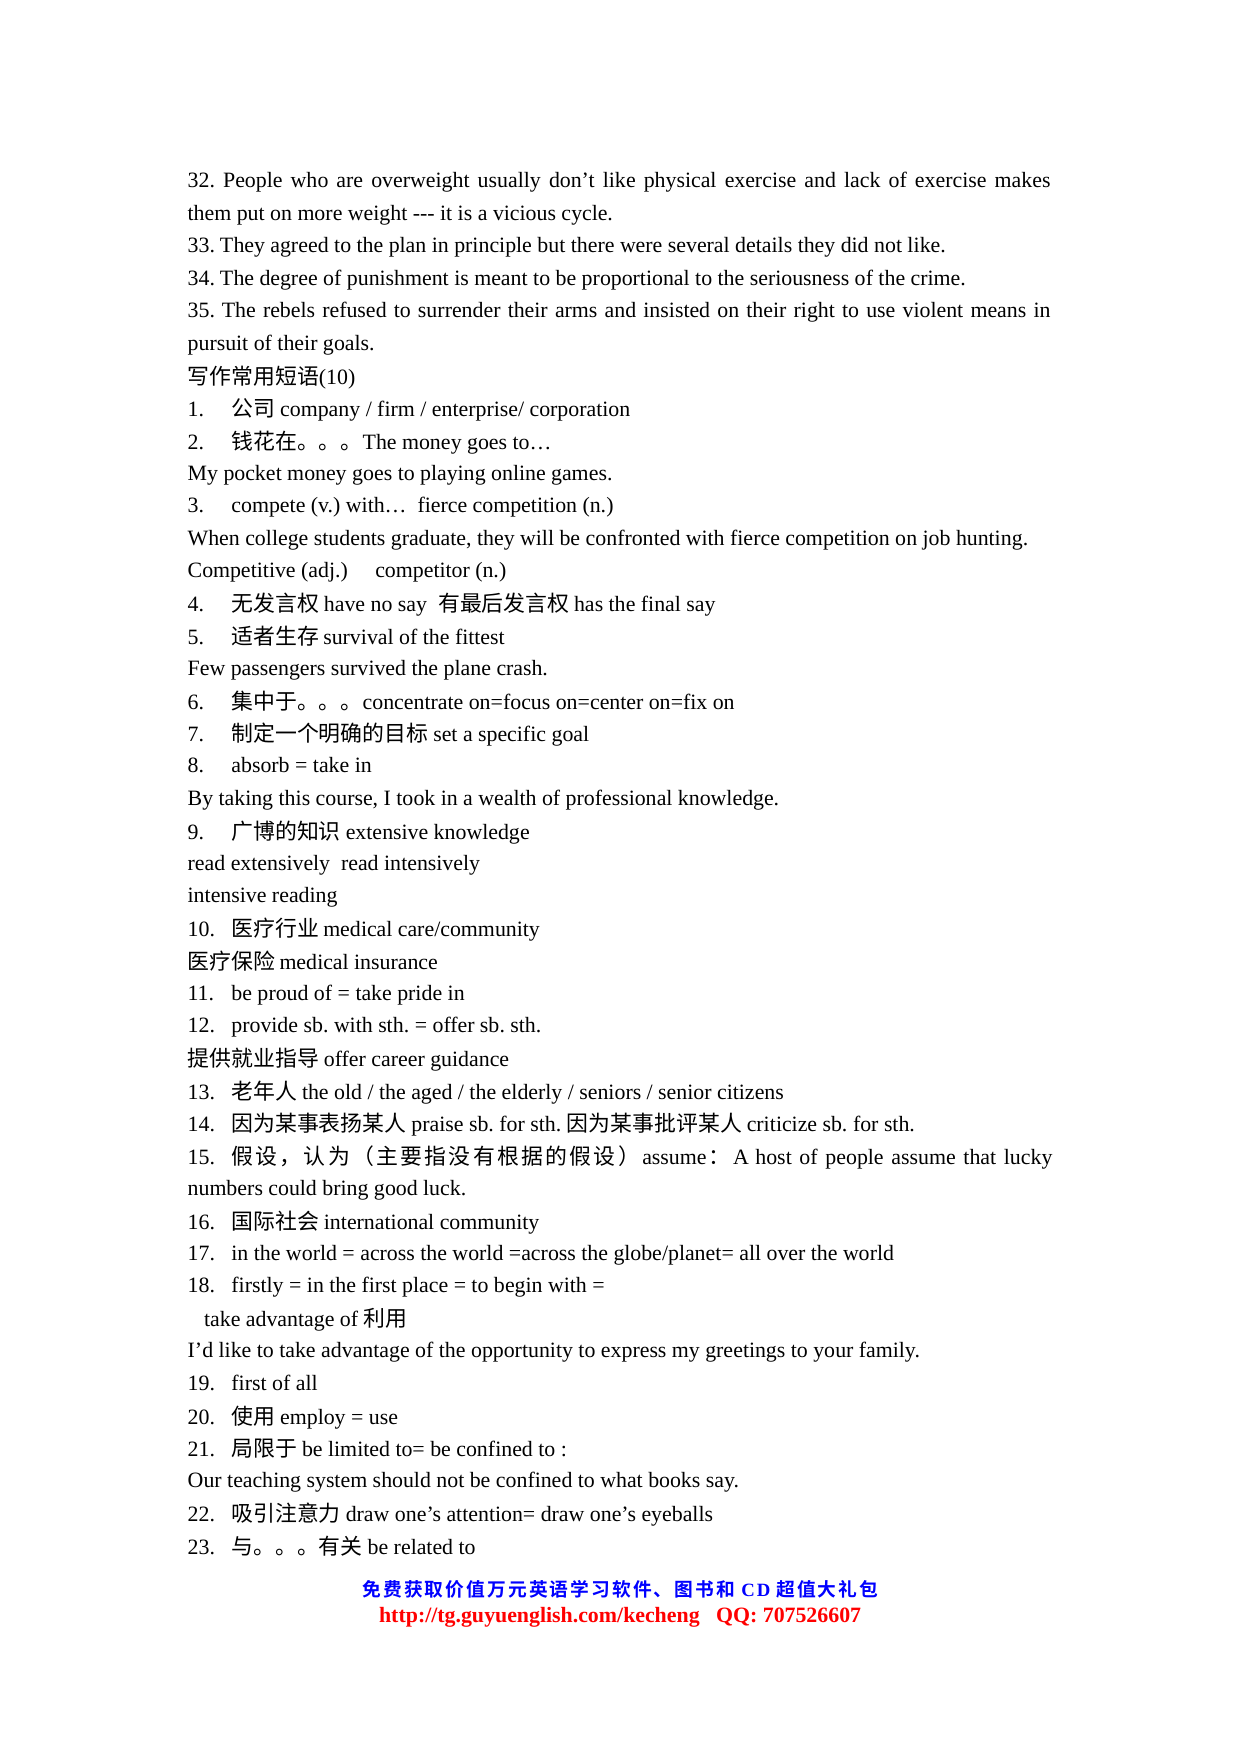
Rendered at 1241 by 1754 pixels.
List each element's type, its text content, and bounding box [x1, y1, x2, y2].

text 8. absorb = take in [187, 748, 1053, 781]
text 7. 制定一个明确的目标 set a specific goal [187, 716, 1053, 748]
text Few passengers survived the plane crash. [187, 651, 1053, 683]
text 2. 钱花在。。。The money goes to… [187, 423, 1053, 456]
text 23. 与。。。有关 be related to [187, 1528, 1053, 1561]
text 21. 局限于 be limited to= be confined to : [187, 1431, 1053, 1463]
text 医疗保险medical insurance [187, 943, 1053, 976]
text 5. 适者生存survival of the fittest [187, 618, 1053, 651]
text 22. 吸引注意力 draw one’s attention= draw one’s eyeballs [187, 1496, 1053, 1528]
text 12. provide sb. with sth. = offer sb. sth. [187, 1008, 1053, 1041]
text 11. be proud of = take pride in [187, 976, 1053, 1008]
text 33. They agreed to the plan in principle but there were several details they did not like. [187, 228, 1053, 261]
text 35. The rebels refused to surrender their arms and insisted on their right to use violent means in pursuit of their goals. [187, 293, 1053, 358]
text 14. 因为某事表扬某人 praise sb. for sth. 因为某事批评某人 criticize sb. for sth. [187, 1106, 1053, 1138]
text When college students graduate, they will be confronted with fierce competition on job hunting. [187, 521, 1053, 553]
text 18. firstly = in the first place = to begin with = [187, 1268, 1053, 1301]
text 13. 老年人 the old / the aged / the elderly / seniors / senior citizens [187, 1073, 1053, 1106]
text 20. 使用 employ = use [187, 1398, 1053, 1431]
text 3. compete (v.) with… fierce competition (n.) [187, 488, 1053, 521]
text 6. 集中于。。。concentrate on=focus on=center on=fix on [187, 683, 1053, 716]
text 1. 公司 company / firm / enterprise/ corporation [187, 391, 1053, 423]
text Our teaching system should not be confined to what books say. [187, 1463, 1053, 1496]
text intensive reading [187, 878, 1053, 911]
text Competitive (adj.) competitor (n.) [187, 553, 1053, 586]
text 16. 国际社会 international community [187, 1203, 1053, 1236]
text 提供就业指导 offer career guidance [187, 1041, 1053, 1073]
text By taking this course, I took in a wealth of professional knowledge. [187, 781, 1053, 813]
text I’d like to take advantage of the opportunity to express my greetings to your family. [187, 1333, 1053, 1366]
text 17. in the world = across the world =across the globe/planet= all over the world [187, 1236, 1053, 1268]
text take advantage of 利用 [187, 1301, 1053, 1333]
text 15. 假设，认为（主要指没有根据的假设）assume：A host of people assume that lucky numbers could bring good luck. [187, 1138, 1053, 1203]
text 10. 医疗行业medical care/community [187, 911, 1053, 943]
text 19. first of all [187, 1366, 1053, 1398]
text read extensively read intensively [187, 846, 1053, 878]
text 34. The degree of punishment is meant to be proportional to the seriousness of the crime. [187, 261, 1053, 293]
text 写作常用短语(10) [187, 358, 1053, 391]
text 9. 广博的知识 extensive knowledge [187, 813, 1053, 846]
text My pocket money goes to playing online games. [187, 456, 1053, 488]
text 4. 无发言权 have no say 有最后发言权 has the final say [187, 586, 1053, 618]
text 32. People who are overweight usually don’t like physical exercise and lack of exercise makes them put on more weight --- it is a vicious cycle. [187, 163, 1053, 228]
